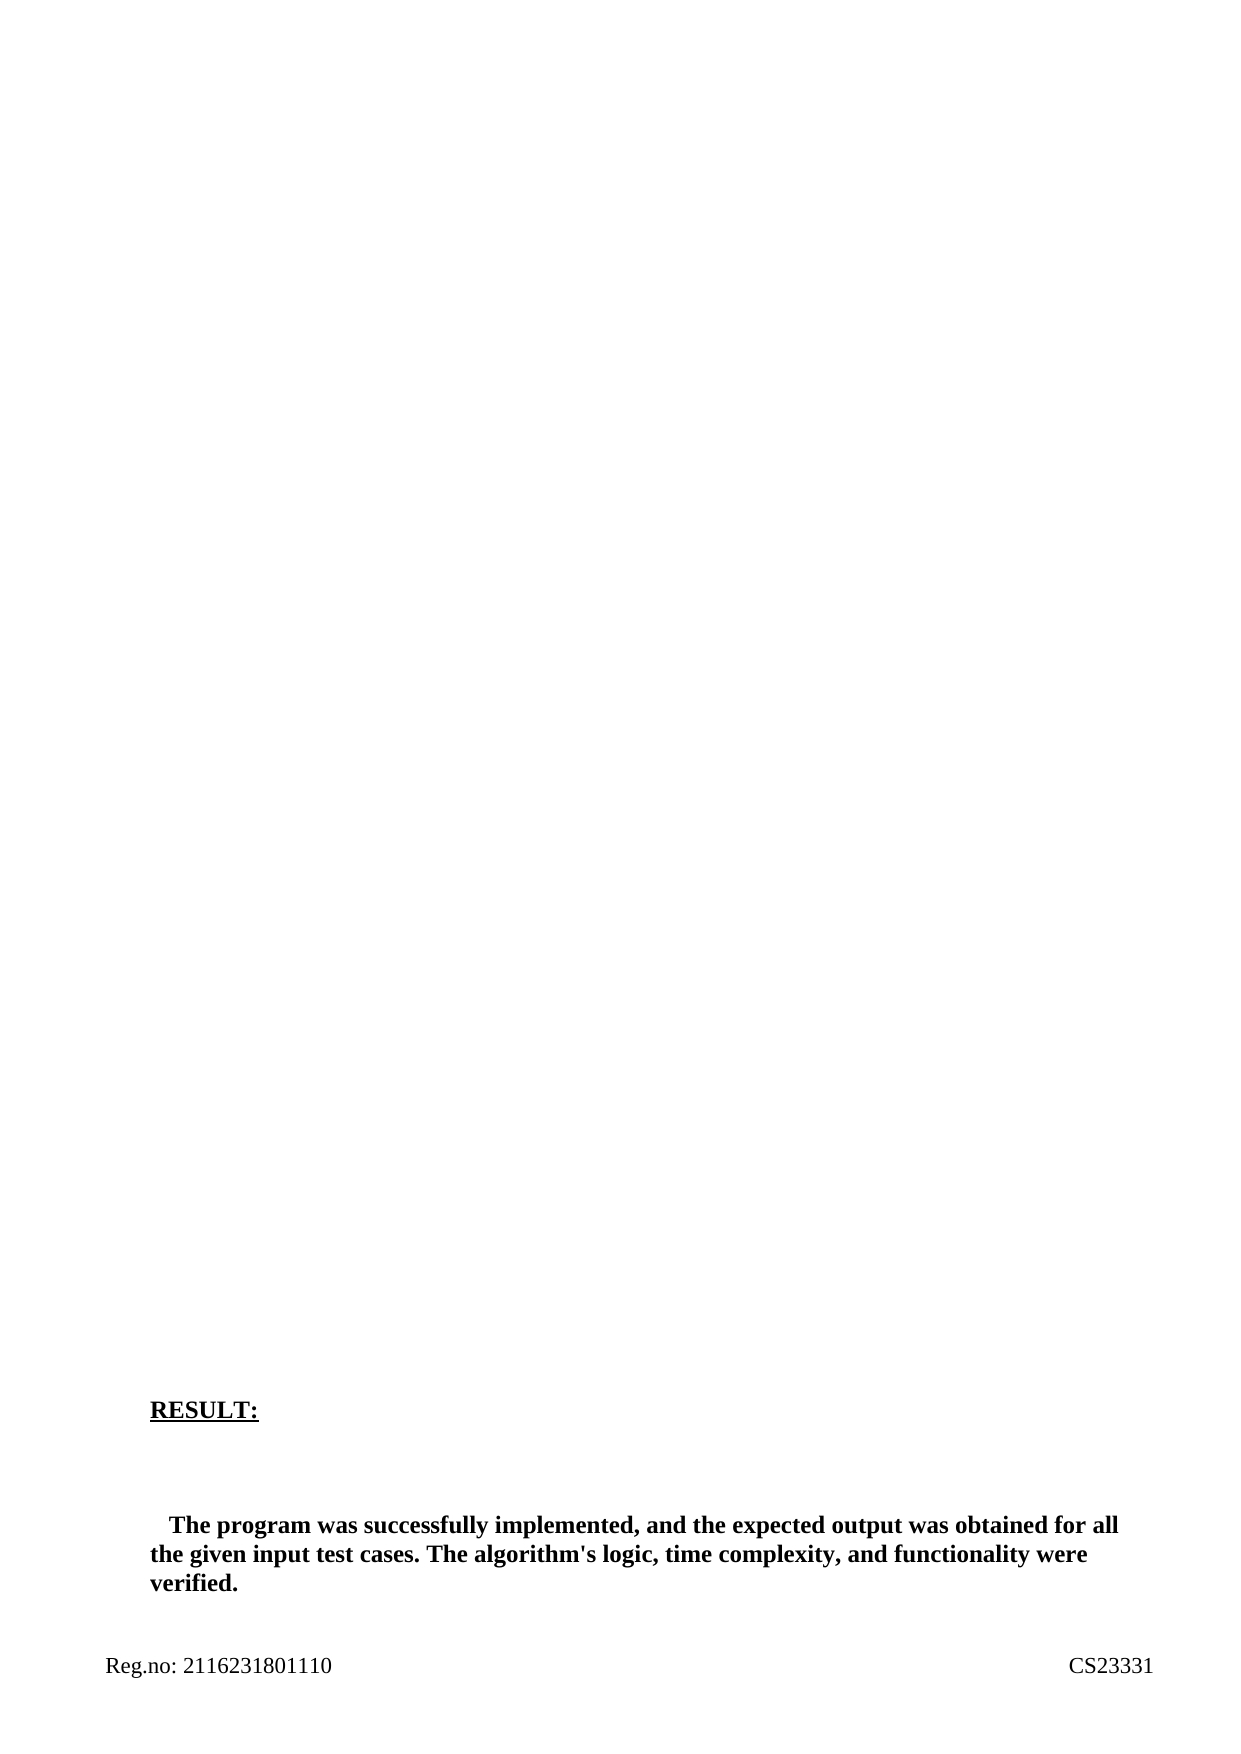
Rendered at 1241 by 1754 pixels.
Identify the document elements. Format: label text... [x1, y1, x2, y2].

text The program was successfully implemented, and the expected output was obtained for all the given input test cases. The algorithm's logic, time complexity, and functionality were verified. [150, 1510, 1155, 1596]
text RESULT: [150, 1395, 1155, 1424]
